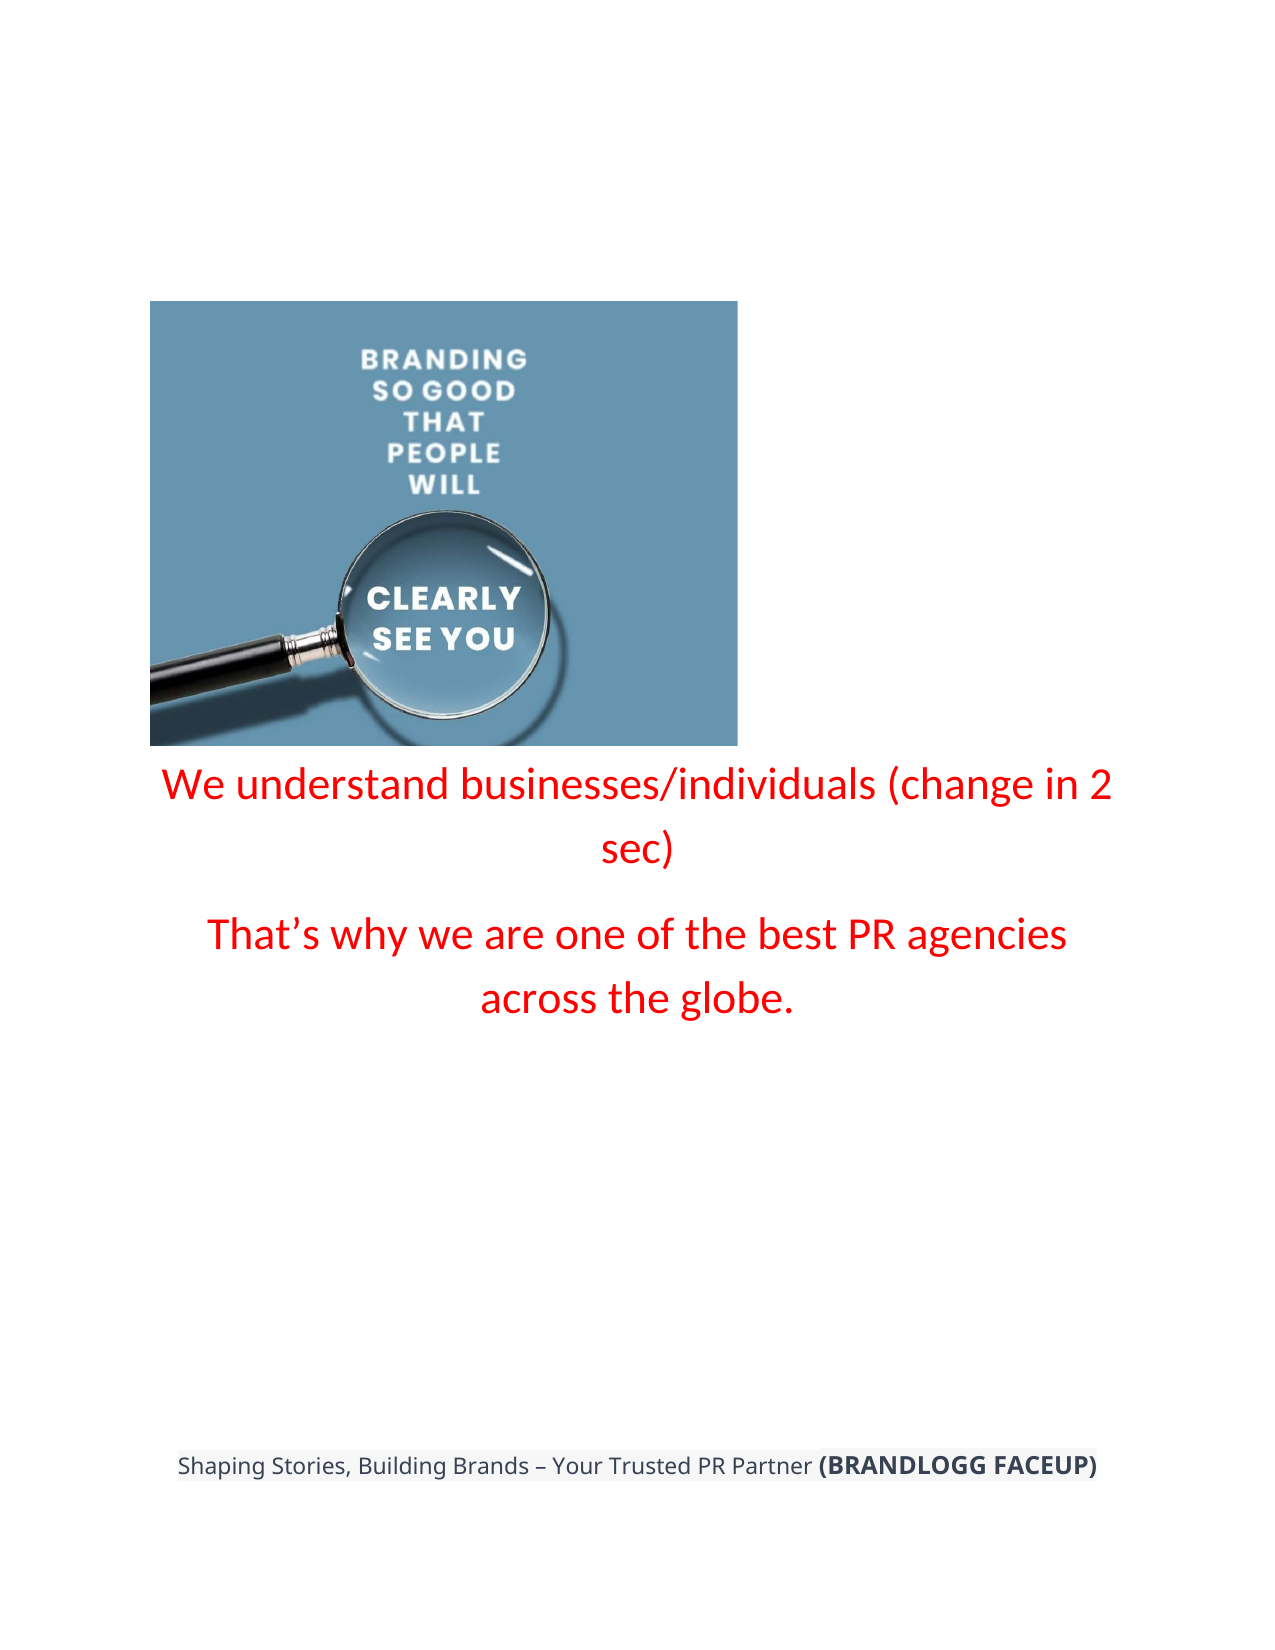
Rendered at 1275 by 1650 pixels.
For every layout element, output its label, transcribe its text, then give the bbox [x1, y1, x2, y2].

text Shaping Stories, Building Brands – Your Trusted PR Partner (BRANDLOGG FACEUP) [150, 1447, 1125, 1481]
text We understand businesses/individuals (change in 2 sec) [150, 755, 1125, 875]
picture [150, 301, 738, 746]
text That’s why we are one of the best PR agencies across the globe. [150, 904, 1125, 1025]
